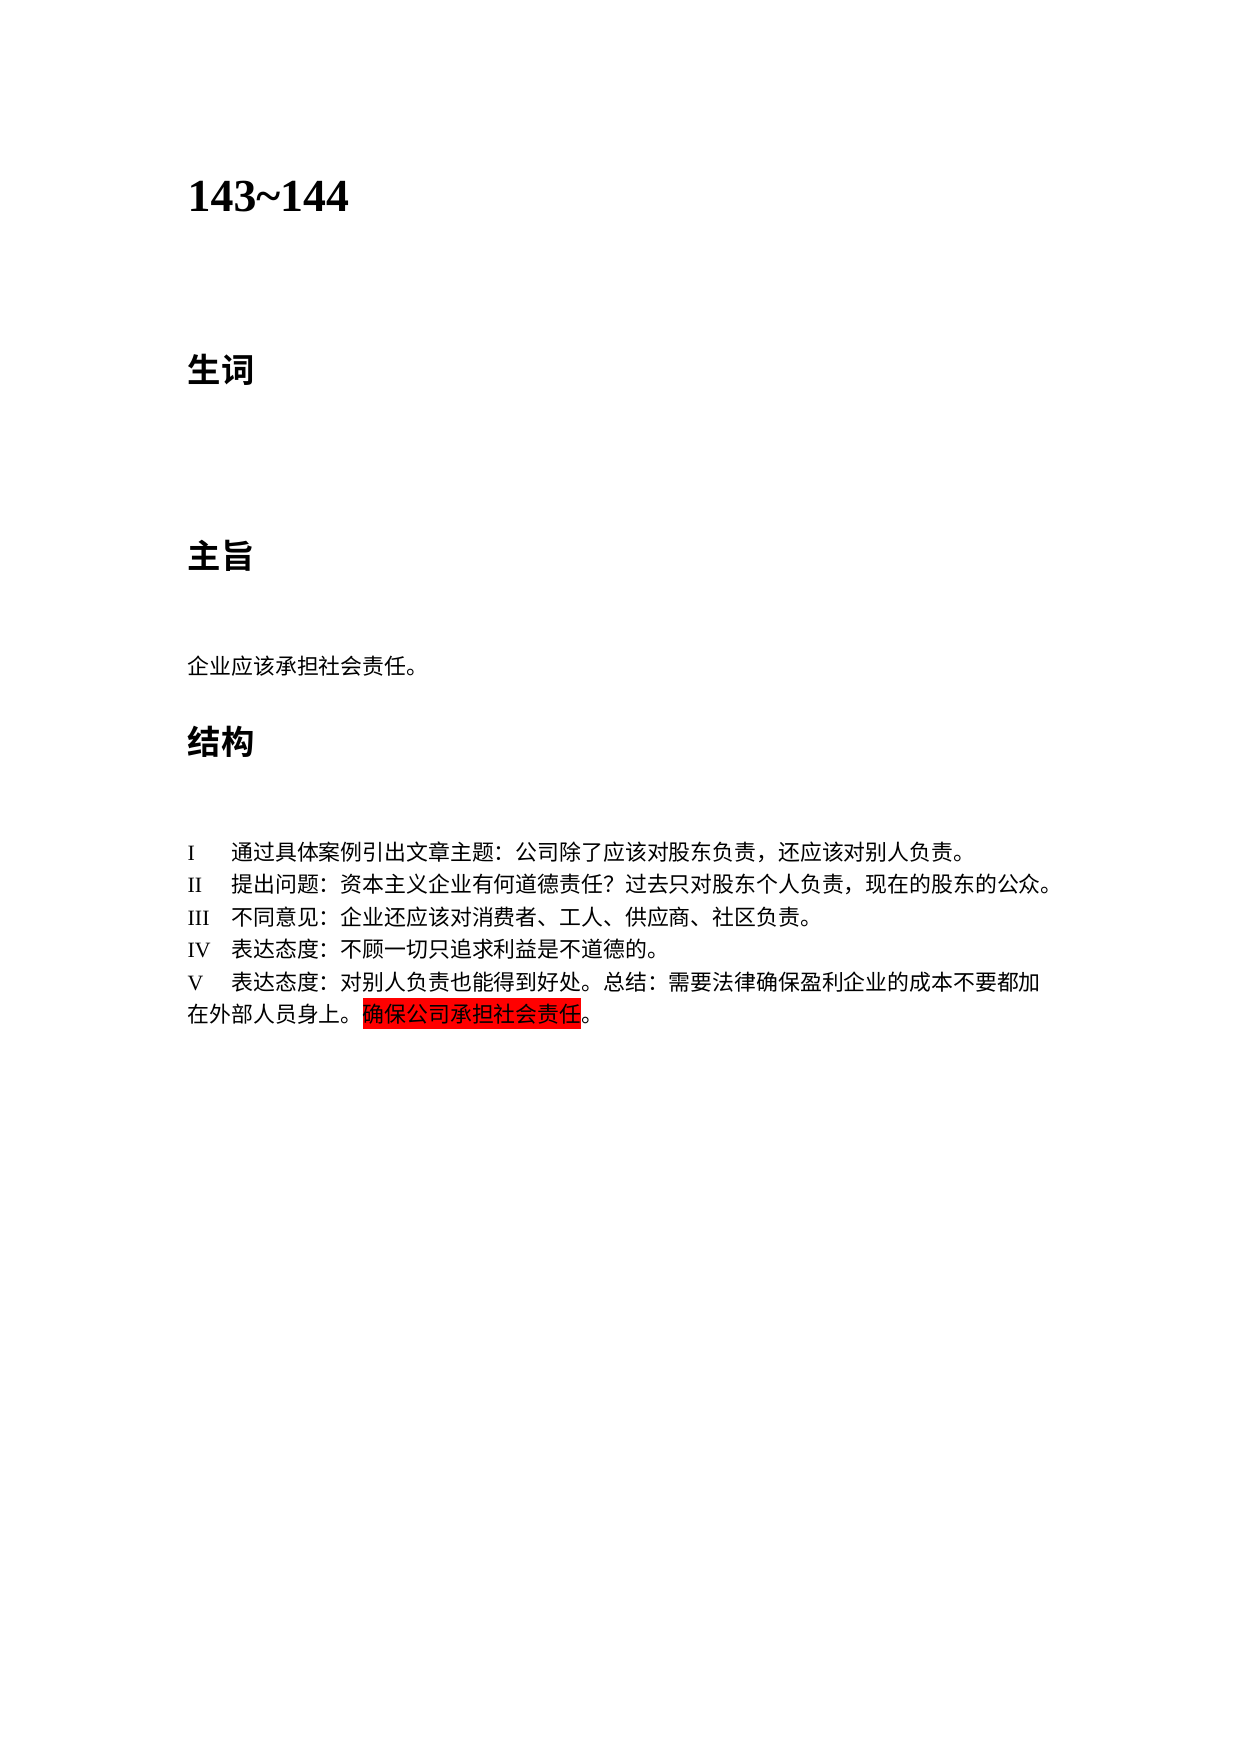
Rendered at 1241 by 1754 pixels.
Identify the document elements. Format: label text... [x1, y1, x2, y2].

subtitle 主旨 [187, 521, 1053, 586]
text III 不同意见：企业还应该对消费者、工人、供应商、社区负责。 [187, 899, 1053, 932]
text 企业应该承担社会责任。 [187, 648, 1053, 681]
subtitle 生词 [187, 335, 1053, 400]
text IV 表达态度：不顾一切只追求利益是不道德的。 [187, 932, 1053, 964]
text II 提出问题：资本主义企业有何道德责任？过去只对股东个人负责，现在的股东的公众。 [187, 867, 1053, 899]
subtitle 结构 [187, 708, 1053, 773]
subtitle 143~144 [187, 162, 1053, 227]
text I 通过具体案例引出文章主题：公司除了应该对股东负责，还应该对别人负责。 [187, 834, 1053, 867]
text V 表达态度：对别人负责也能得到好处。总结：需要法律确保盈利企业的成本不要都加在外部人员身上。确保公司承担社会责任。 [187, 964, 1053, 1029]
